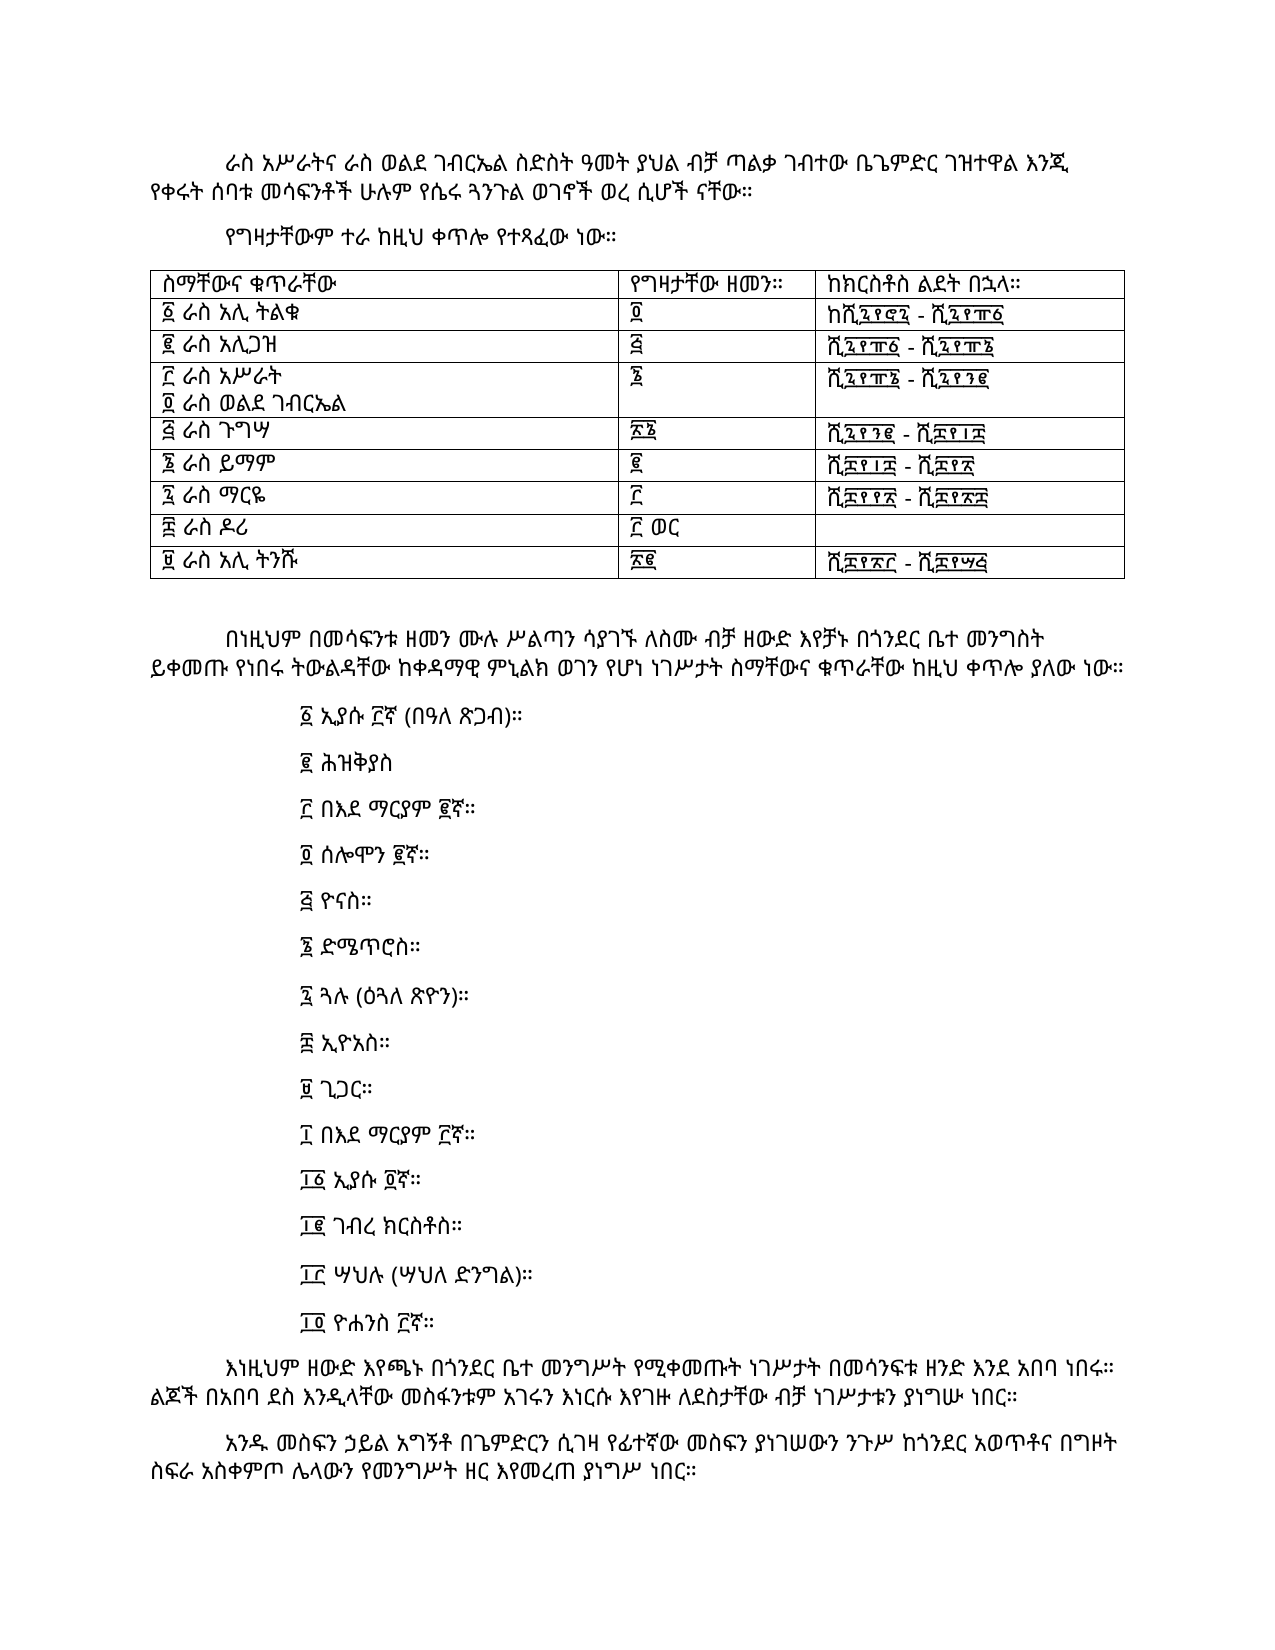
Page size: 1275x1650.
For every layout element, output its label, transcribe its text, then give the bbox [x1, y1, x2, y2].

text እነዚህም ዘውድ እየጫኑ በጎንደር ቤተ መንግሥት የሚቀመጡት ነገሥታት በመሳንፍቱ ዘንድ እንደ አበባ ነበሩ። ልጆች በአበባ ደስ እንዲላቸው መስፋንቱም አገሩን እነርሱ እየገዙ ለደስታቸው ብቻ ነገሥታቱን ያነግሡ ነበር። [150, 1356, 1125, 1411]
text ፲፬ ዮሐንስ ፫ኛ። [150, 1310, 1125, 1336]
text በነዚህም በመሳፍንቱ ዘመን ሙሉ ሥልጣን ሳያገኙ ለስሙ ብቻ ዘውድ እየቻኑ በጎንደር ቤተ መንግስት ይቀመጡ የነበሩ ትውልዳቸው ከቀዳማዊ ምኒልክ ወገን የሆነ ነገሥታት ስማቸውና ቁጥራቸው ከዚህ ቀጥሎ ያለው ነው። [150, 626, 1125, 681]
table_cell ፳፪ [619, 547, 815, 578]
text ፲፩ ኢያሱ ፬ኛ። [150, 1168, 1125, 1194]
table_cell ሺ፯፻፺፪ - ሺ፰፻፲፰ [816, 418, 1124, 449]
text ፯ ጓሉ (ዕጓለ ጽዮን)። [150, 980, 1125, 1011]
table_cell ሺ፰፻፻፳ - ሺ፰፻፳፰ [816, 482, 1124, 513]
text ፭ ዮናስ። [150, 888, 1125, 915]
table_cell ፫ ራስ አሥራት ፬ ራስ ወልደ ገብርኤል [151, 363, 618, 417]
text ፲ በእደ ማርያም ፫ኛ። [150, 1122, 1125, 1148]
text ፫ በእደ ማርያም ፪ኛ። [150, 796, 1125, 823]
table_header የግዛታቸው ዘመን። [619, 271, 815, 298]
text ፩ ኢያሱ ፫ኛ (በዓለ ጽጋብ)። [150, 700, 1125, 731]
table_cell ፬ [619, 299, 815, 330]
table_cell [816, 515, 1124, 546]
text ፬ ሰሎሞን ፪ኛ። [150, 842, 1125, 869]
table_cell ከሺ፯፻፸፯ - ሺ፯፻፹፩ [816, 299, 1124, 330]
text ራስ አሥራትና ራስ ወልደ ገብርኤል ስድስት ዓመት ያህል ብቻ ጣልቃ ገብተው ቤጌምድር ገዝተዋል እንጂ የቀሩት ሰባቱ መሳፍንቶች ሁሉም የሴሩ ጓንጉል ወገኖች ወረ ሲሆች ናቸው። [150, 150, 1125, 205]
table_cell ፩ ራስ አሊ ትልቁ [151, 299, 618, 330]
table_header ከክርስቶስ ልደት በኋላ። [816, 271, 1124, 298]
text ፲፪ ገብረ ክርስቶስ። [150, 1213, 1125, 1240]
table_cell ፮ ራስ ይማም [151, 450, 618, 481]
table_cell ፪ ራስ አሊጋዝ [151, 331, 618, 362]
text ፰ ኢዮአስ። [150, 1030, 1125, 1057]
table_cell ፪ [619, 450, 815, 481]
table_cell ፳፮ [619, 418, 815, 449]
table_cell ሺ፰፻፳፫ - ሺ፰፻፵፭ [816, 547, 1124, 578]
table_cell ሺ፯፻፹፩ - ሺ፯፻፹፮ [816, 331, 1124, 362]
table_cell ፮ [619, 363, 815, 417]
text አንዱ መስፍን ኃይል አግኝቶ በጌምድርን ሲገዛ የፊተኛው መስፍን ያነገሠውን ንጉሥ ከጎንደር አወጥቶና በግዞት ስፍራ አስቀምጦ ሌላውን የመንግሥት ዘር እየመረጠ ያነግሥ ነበር። [150, 1430, 1125, 1485]
text ፮ ድሜጥሮስ። [150, 934, 1125, 961]
text ፪ ሕዝቅያስ [150, 751, 1125, 777]
table_cell ፰ ራስ ዶሪ [151, 515, 618, 546]
table_cell ፫ ወር [619, 515, 815, 546]
table_cell ሺ፯፻፹፮ - ሺ፯፻፺፪ [816, 363, 1124, 417]
table_cell ፭ [619, 331, 815, 362]
table_cell ፯ ራስ ማርዬ [151, 482, 618, 513]
table_cell ፱ ራስ አሊ ትንሹ [151, 547, 618, 578]
table_cell ሺ፰፻፲፰ - ሺ፰፻፳ [816, 450, 1124, 481]
table_header ስማቸውና ቁጥራቸው [151, 271, 618, 298]
table_cell ፫ [619, 482, 815, 513]
text ፲፫ ሣህሉ (ሣህለ ድንግል)። [150, 1259, 1125, 1291]
text ፱ ጊጋር። [150, 1076, 1125, 1103]
text የግዛታቸውም ተራ ከዚህ ቀጥሎ የተጻፈው ነው። [150, 224, 1125, 251]
table_cell ፭ ራስ ጉግሣ [151, 418, 618, 449]
